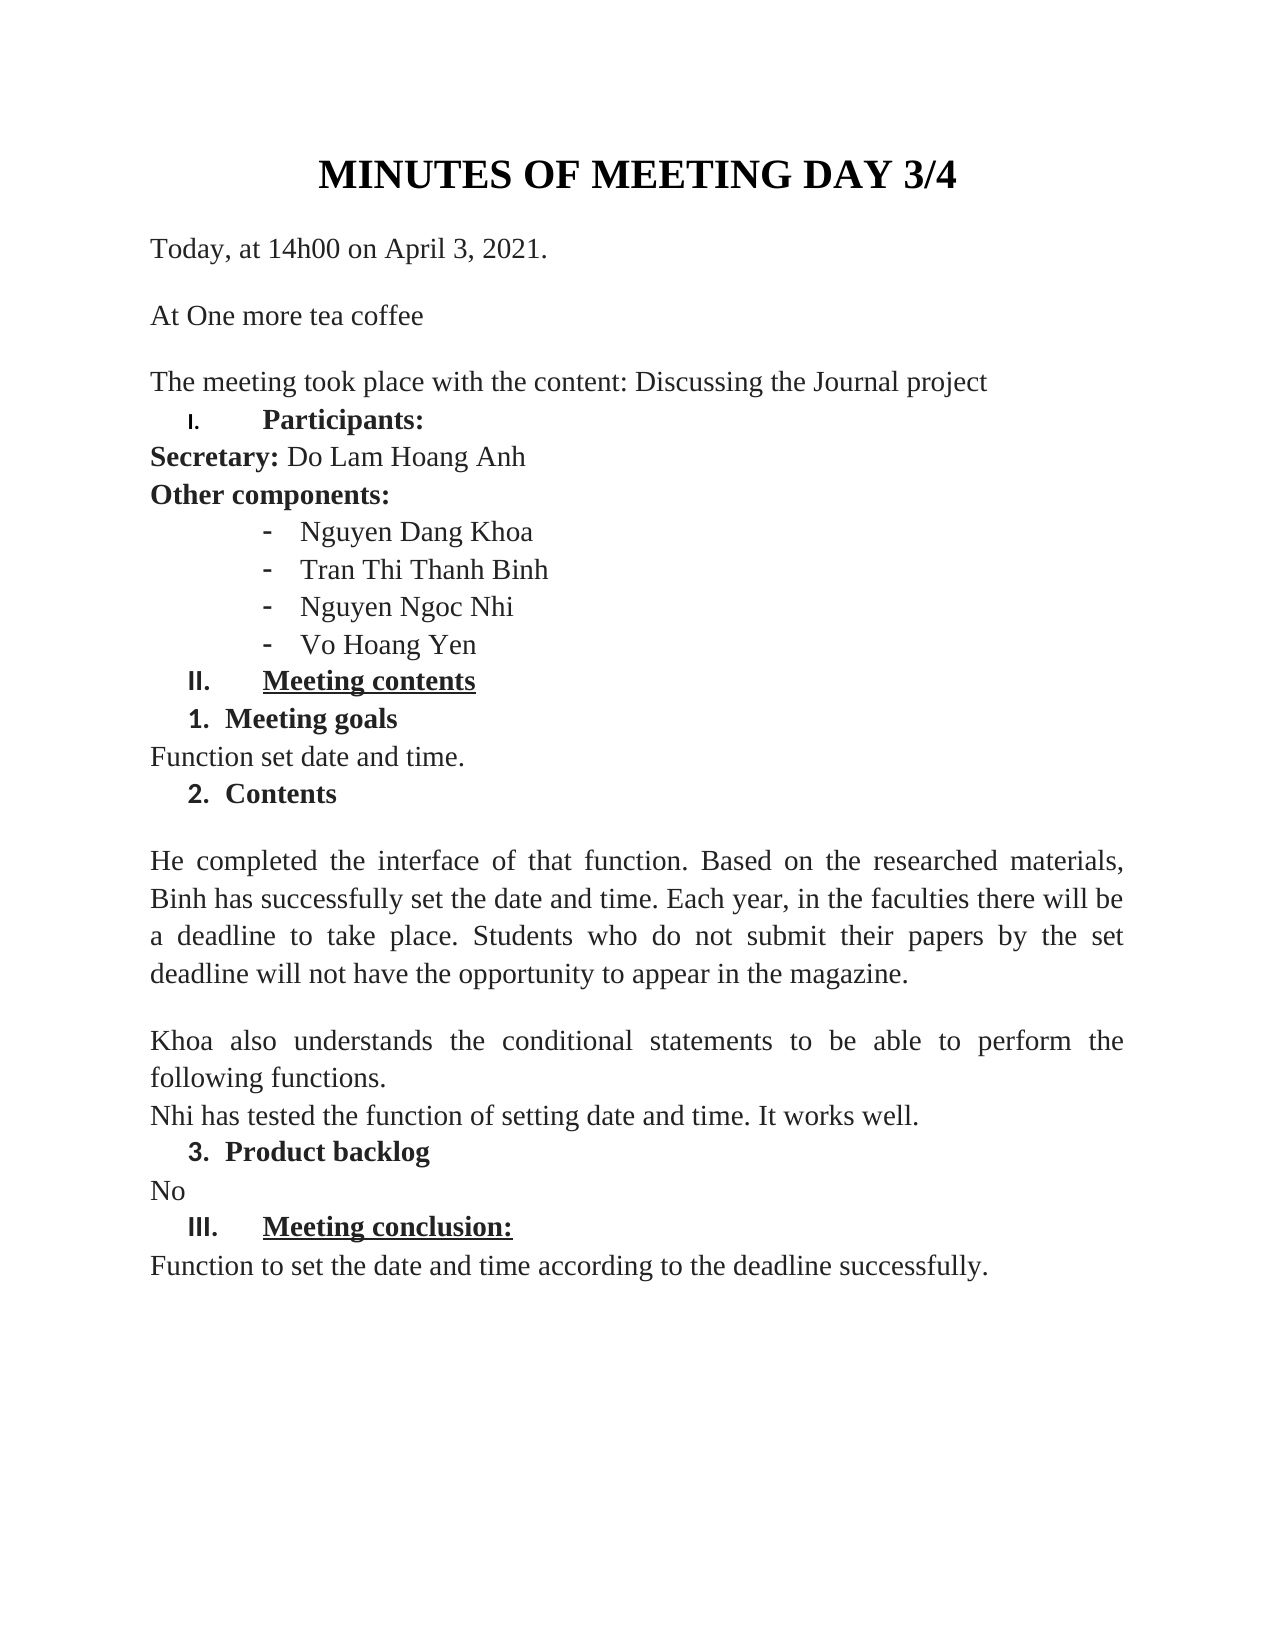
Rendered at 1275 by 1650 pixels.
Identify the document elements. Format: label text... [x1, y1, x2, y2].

text Other components: [150, 473, 1125, 510]
text MINUTES OF MEETING DAY 3/4 [150, 150, 1125, 198]
list Tran Thi Thanh Binh [262, 548, 1125, 585]
list Contents [187, 773, 1125, 810]
list Vo Hoang Yen [262, 623, 1125, 660]
list Product backlog [187, 1131, 1125, 1169]
list Nguyen Ngoc Nhi [262, 585, 1125, 623]
list Meeting goals [187, 698, 1125, 735]
text Nhi has tested the function of setting date and time. It works well. [150, 1094, 1125, 1131]
text He completed the interface of that function. Based on the researched materials, Binh has successfully set the date and time. Each year, in the faculties there will be a deadline to take place. Students who do not submit their papers by the set deadline will not have the opportunity to appear in the magazine. [150, 839, 1125, 989]
list Participants: [187, 398, 1125, 435]
list Nguyen Dang Khoa [262, 510, 1125, 548]
text No [150, 1169, 1125, 1206]
text Function to set the date and time according to the deadline successfully. [150, 1244, 1125, 1281]
text Today, at 14h00 on April 3, 2021. [150, 227, 1125, 264]
list Meeting contents [187, 660, 1125, 698]
text Function set date and time. [150, 735, 1125, 773]
text Khoa also understands the conditional statements to be able to perform the following functions. [150, 1019, 1125, 1094]
text At One more tea coffee [150, 294, 1125, 331]
text The meeting took place with the content: Discussing the Journal project [150, 360, 1125, 398]
text Secretary: Do Lam Hoang Anh [150, 435, 1125, 473]
list Meeting conclusion: [187, 1206, 1125, 1244]
